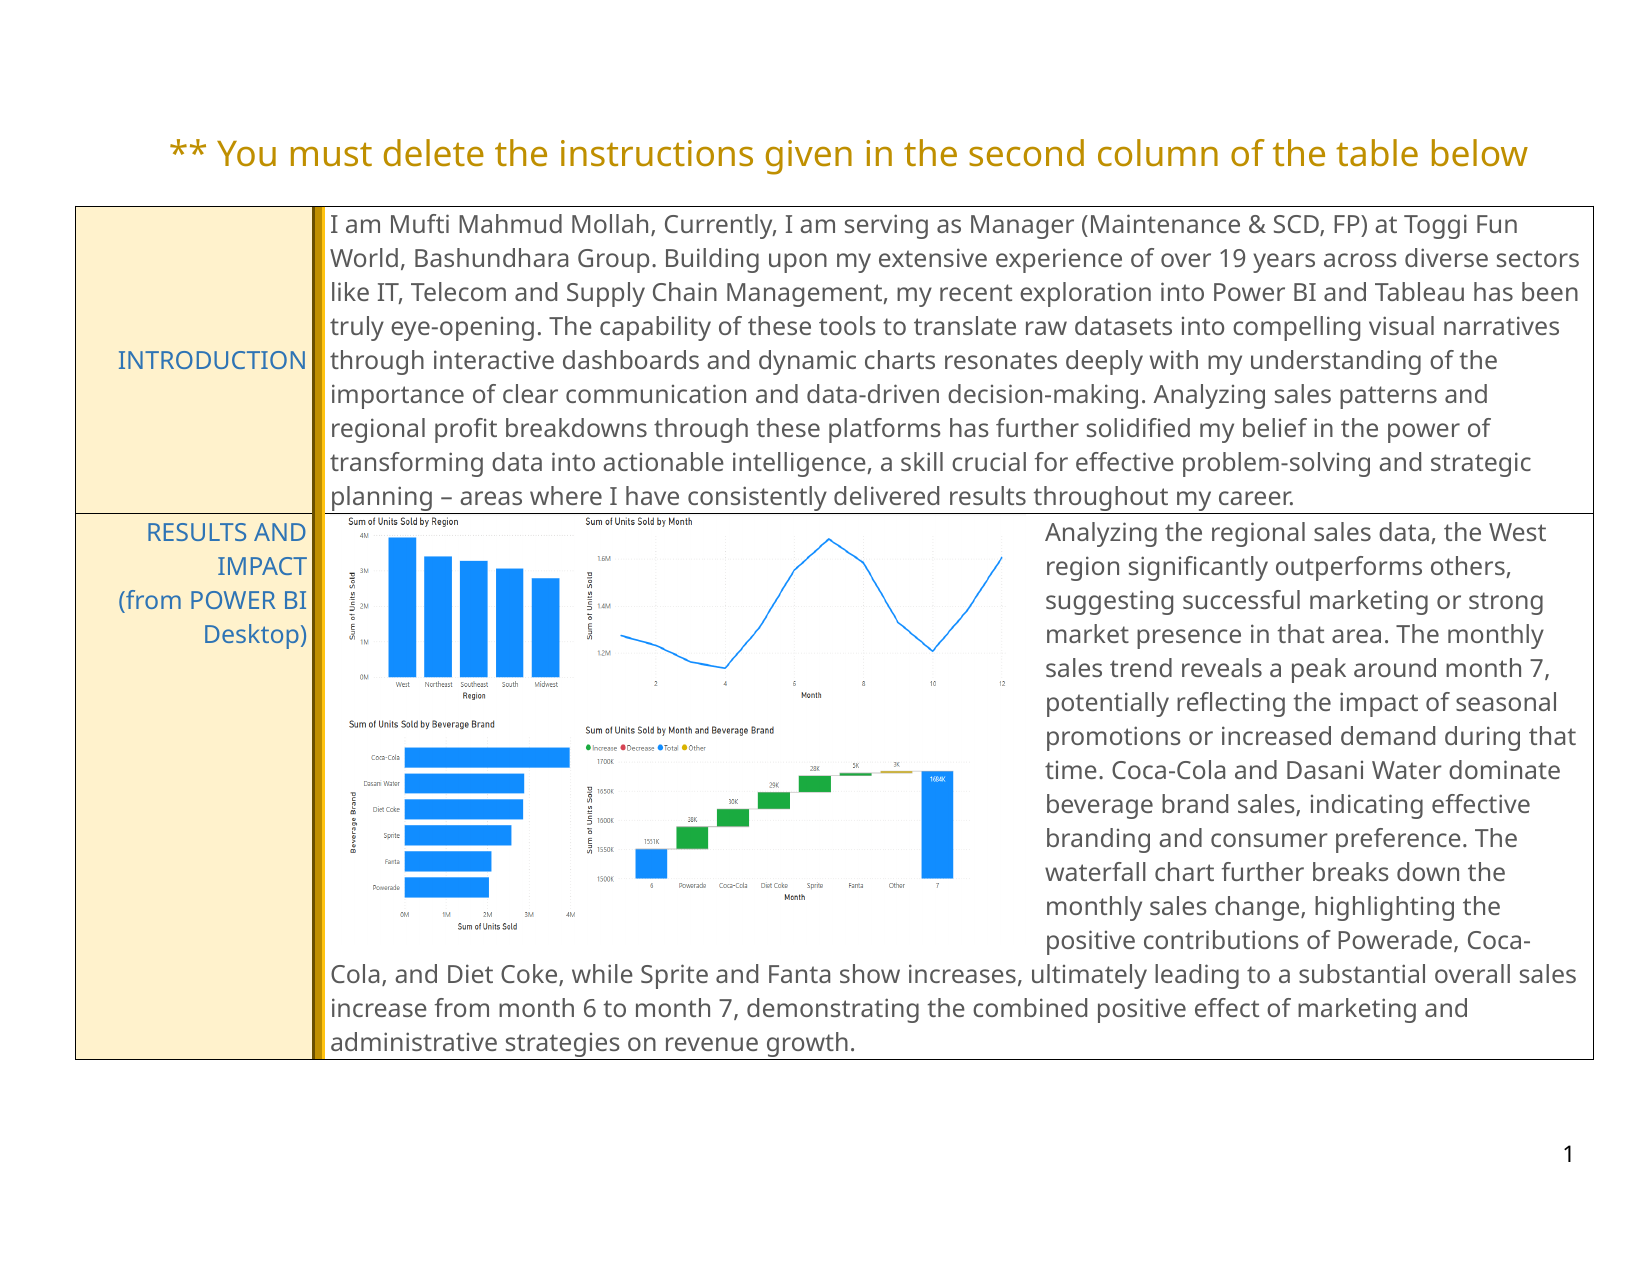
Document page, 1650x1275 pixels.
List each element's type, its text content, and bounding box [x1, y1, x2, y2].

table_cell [325, 514, 1593, 1059]
picture [329, 514, 1026, 945]
table_header I am Mufti Mahmud Mollah, Currently, I am serving as Manager (Maintenance & SCD, FP) at Toggi Fun World, Bashundhara Group. Building upon my extensive experience of over 19 years across diverse sectors like IT, Telecom and Supply Chain Management, my recent exploration into Power BI and Tableau has been truly eye-opening. The capability of these tools to translate raw datasets into compelling visual narratives through interactive dashboards and dynamic charts resonates deeply with my understanding of the importance of clear communication and data-driven decision-making. Analyzing sales patterns and regional profit breakdowns through these platforms has further solidified my belief in the power of transforming data into actionable intelligence, a skill crucial for effective problem-solving and strategic planning – areas where I have consistently delivered results throughout my career. [325, 207, 1593, 513]
table_header INTRODUCTION [76, 207, 312, 513]
text ** You must delete the instructions given in the second column of the table below [169, 128, 1575, 177]
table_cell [76, 514, 312, 1059]
